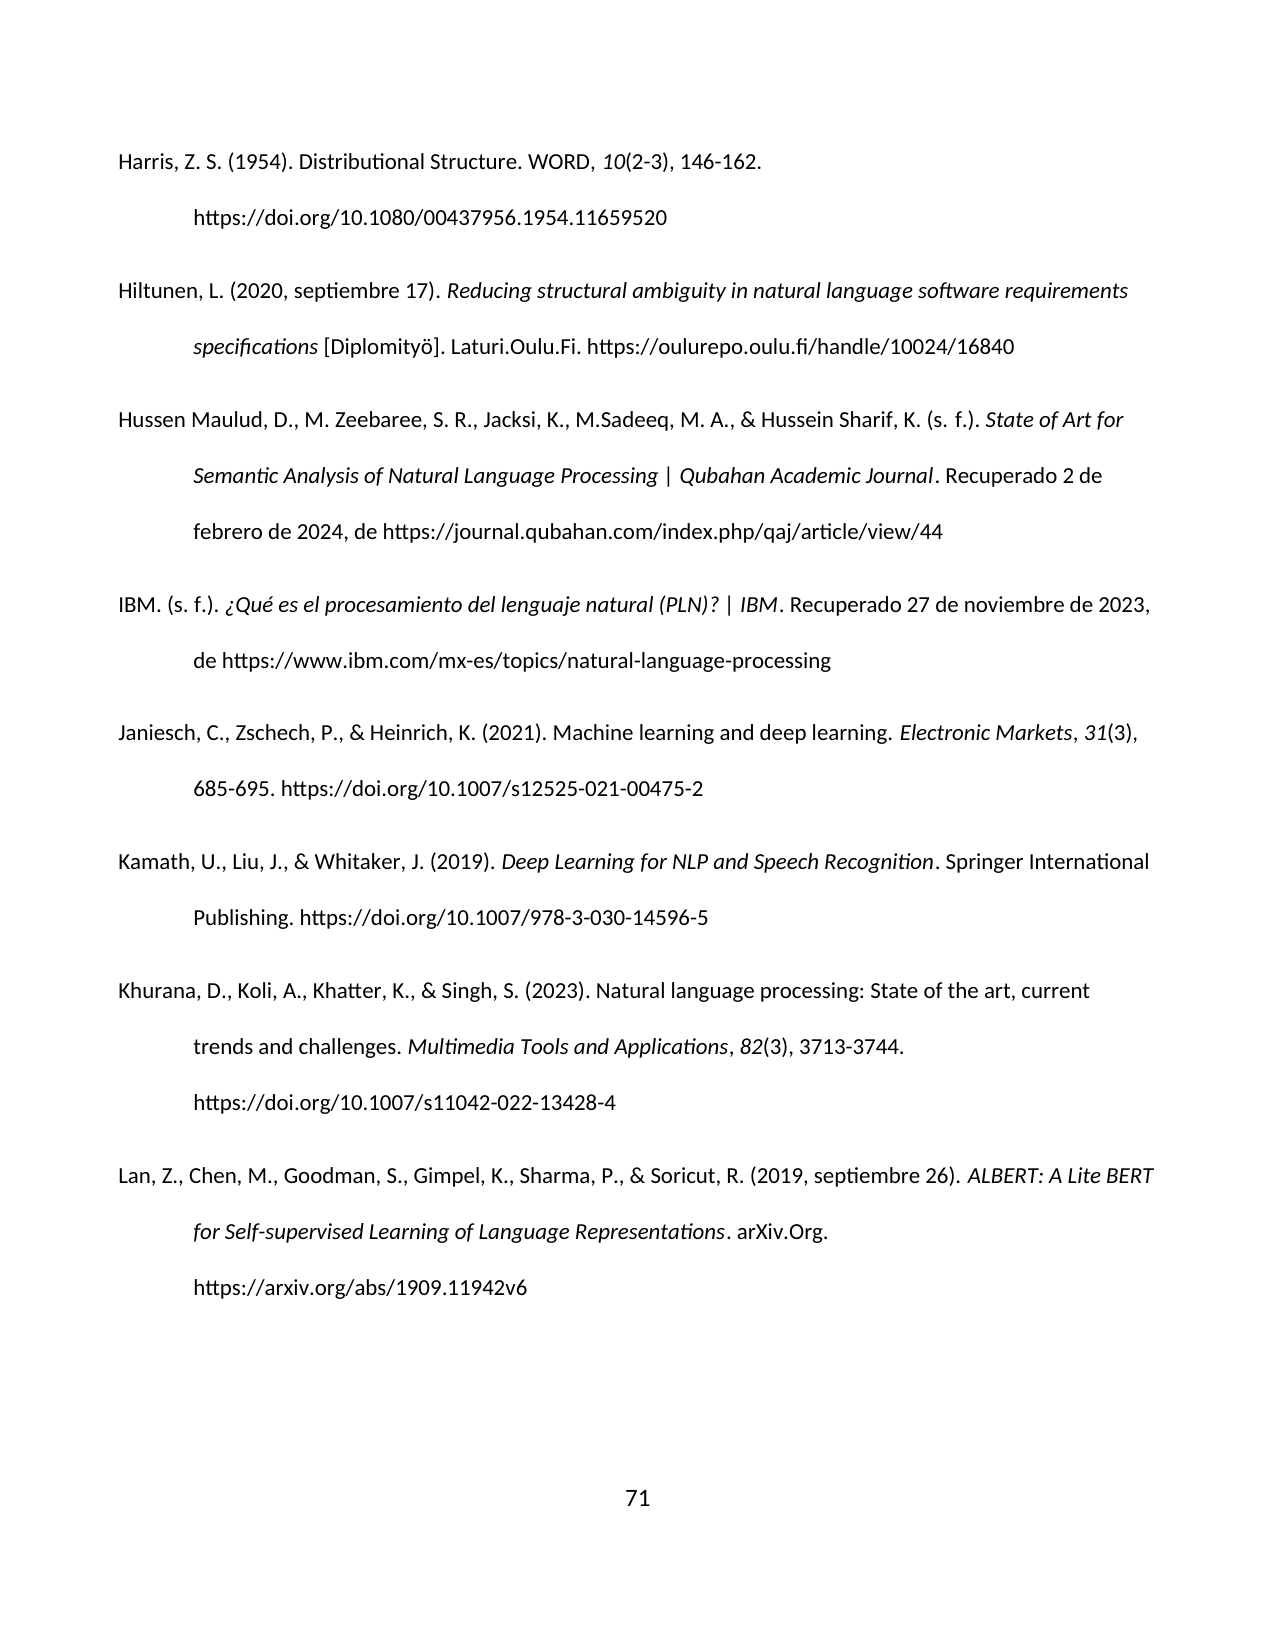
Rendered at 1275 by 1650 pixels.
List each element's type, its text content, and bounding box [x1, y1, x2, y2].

text Harris, Z. S. (1954). Distributional Structure. WORD, 10(2-3), 146-162. https://doi.org/10.1080/00437956.1954.11659520 [118, 147, 1157, 231]
text Kamath, U., Liu, J., & Whitaker, J. (2019). Deep Learning for NLP and Speech Recognition. Springer International Publishing. https://doi.org/10.1007/978-3-030-14596-5 [118, 847, 1157, 931]
text Lan, Z., Chen, M., Goodman, S., Gimpel, K., Sharma, P., & Soricut, R. (2019, septiembre 26). ALBERT: A Lite BERT for Self-supervised Learning of Language Representations. arXiv.Org. https://arxiv.org/abs/1909.11942v6 [118, 1161, 1157, 1301]
text Janiesch, C., Zschech, P., & Heinrich, K. (2021). Machine learning and deep learning. Electronic Markets, 31(3), 685-695. https://doi.org/10.1007/s12525-021-00475-2 [118, 718, 1157, 802]
text Khurana, D., Koli, A., Khatter, K., & Singh, S. (2023). Natural language processing: State of the art, current trends and challenges. Multimedia Tools and Applications, 82(3), 3713-3744. https://doi.org/10.1007/s11042-022-13428-4 [118, 976, 1157, 1116]
text IBM. (s. f.). ¿Qué es el procesamiento del lenguaje natural (PLN)? | IBM. Recuperado 27 de noviembre de 2023, de https://www.ibm.com/mx-es/topics/natural-language-processing [118, 590, 1157, 674]
text Hiltunen, L. (2020, septiembre 17). Reducing structural ambiguity in natural language software requirements specifications [Diplomityö]. Laturi.Oulu.Fi. https://oulurepo.oulu.fi/handle/10024/16840 [118, 276, 1157, 360]
text Hussen Maulud, D., M. Zeebaree, S. R., Jacksi, K., M.Sadeeq, M. A., & Hussein Sharif, K. (s. f.). State of Art for Semantic Analysis of Natural Language Processing | Qubahan Academic Journal. Recuperado 2 de febrero de 2024, de https://journal.qubahan.com/index.php/qaj/article/view/44 [118, 405, 1157, 545]
